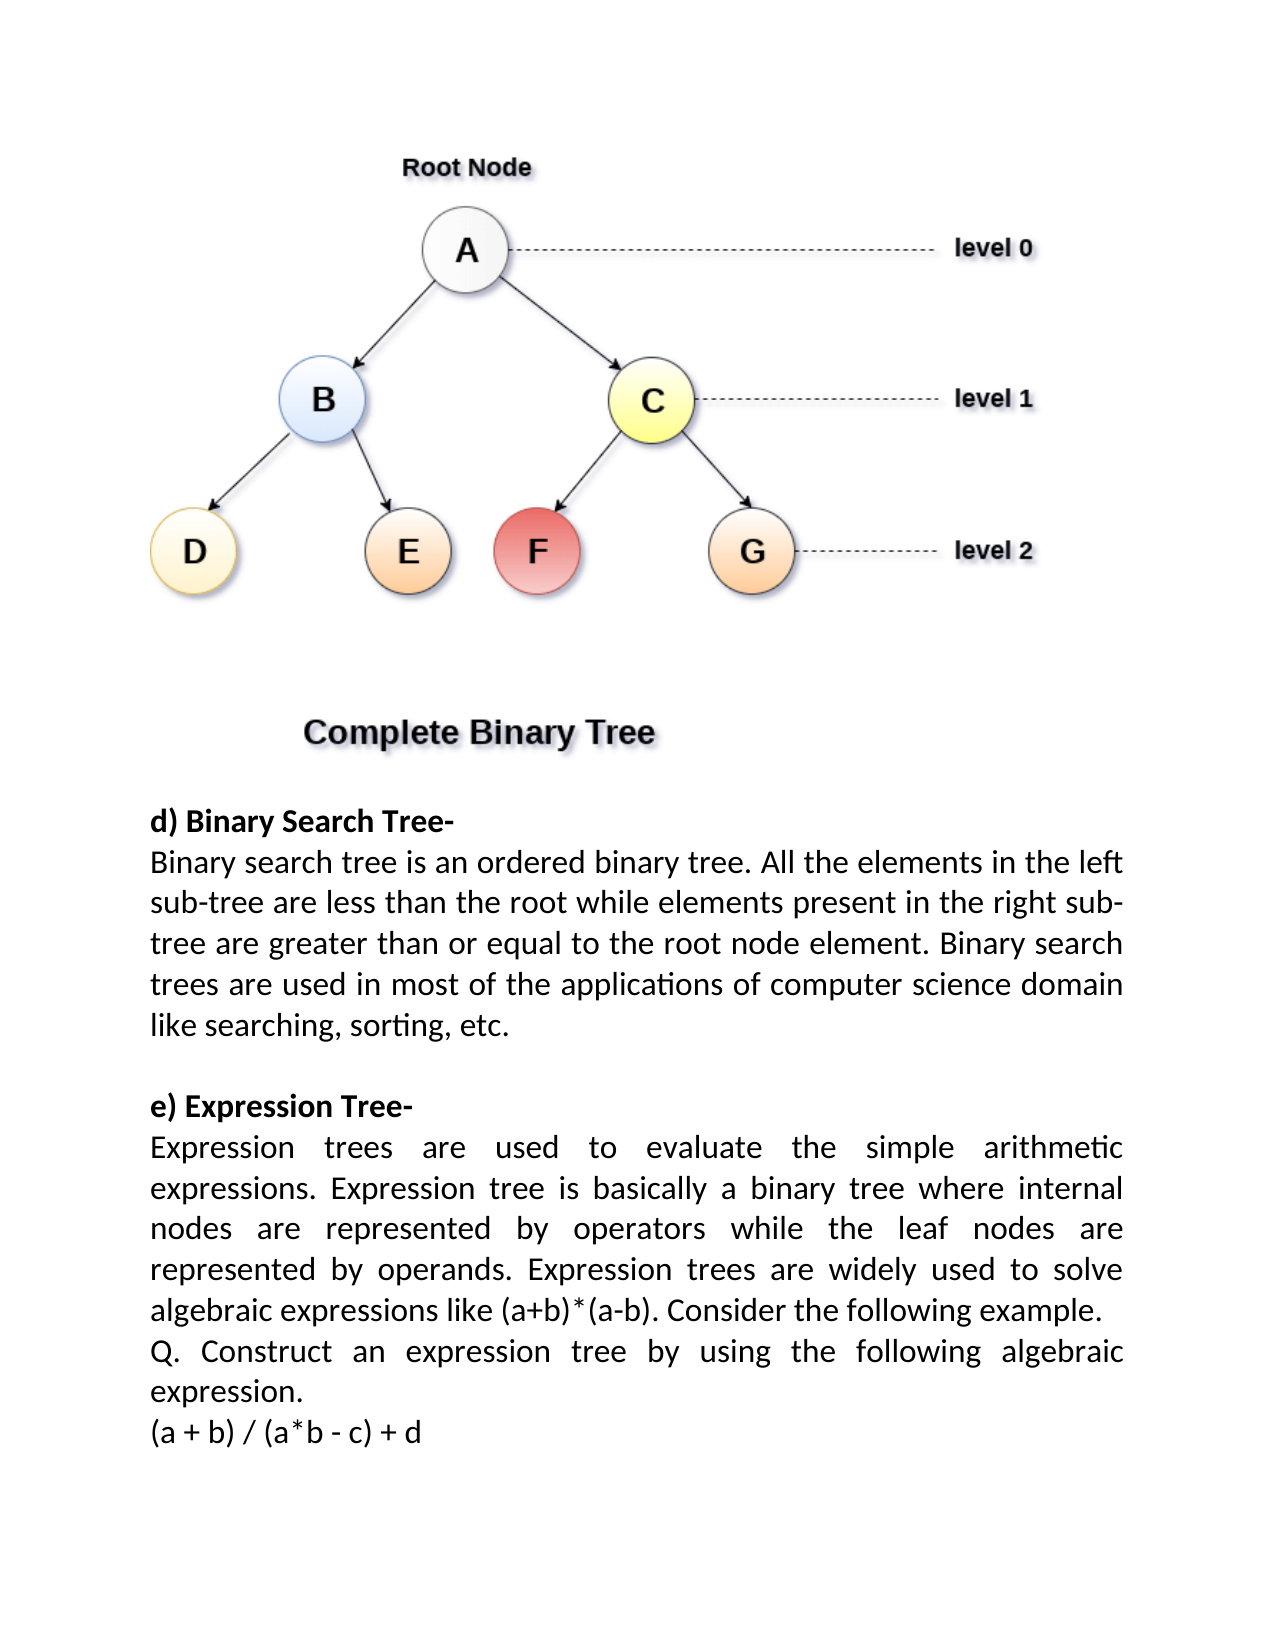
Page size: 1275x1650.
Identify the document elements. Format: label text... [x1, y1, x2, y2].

text (a + b) / (a*b - c) + d [150, 1411, 1125, 1452]
text d) Binary Search Tree- [150, 800, 1125, 841]
picture [150, 150, 1061, 760]
text Expression trees are used to evaluate the simple arithmetic expressions. Expression tree is basically a binary tree where internal nodes are represented by operators while the leaf nodes are represented by operands. Expression trees are widely used to solve algebraic expressions like (a+b)*(a-b). Consider the following example. [150, 1126, 1125, 1329]
text Q. Construct an expression tree by using the following algebraic expression. [150, 1329, 1125, 1411]
text e) Expression Tree- [150, 1085, 1125, 1126]
text Binary search tree is an ordered binary tree. All the elements in the left sub-tree are less than the root while elements present in the right sub-tree are greater than or equal to the root node element. Binary search trees are used in most of the applications of computer science domain like searching, sorting, etc. [150, 841, 1125, 1044]
